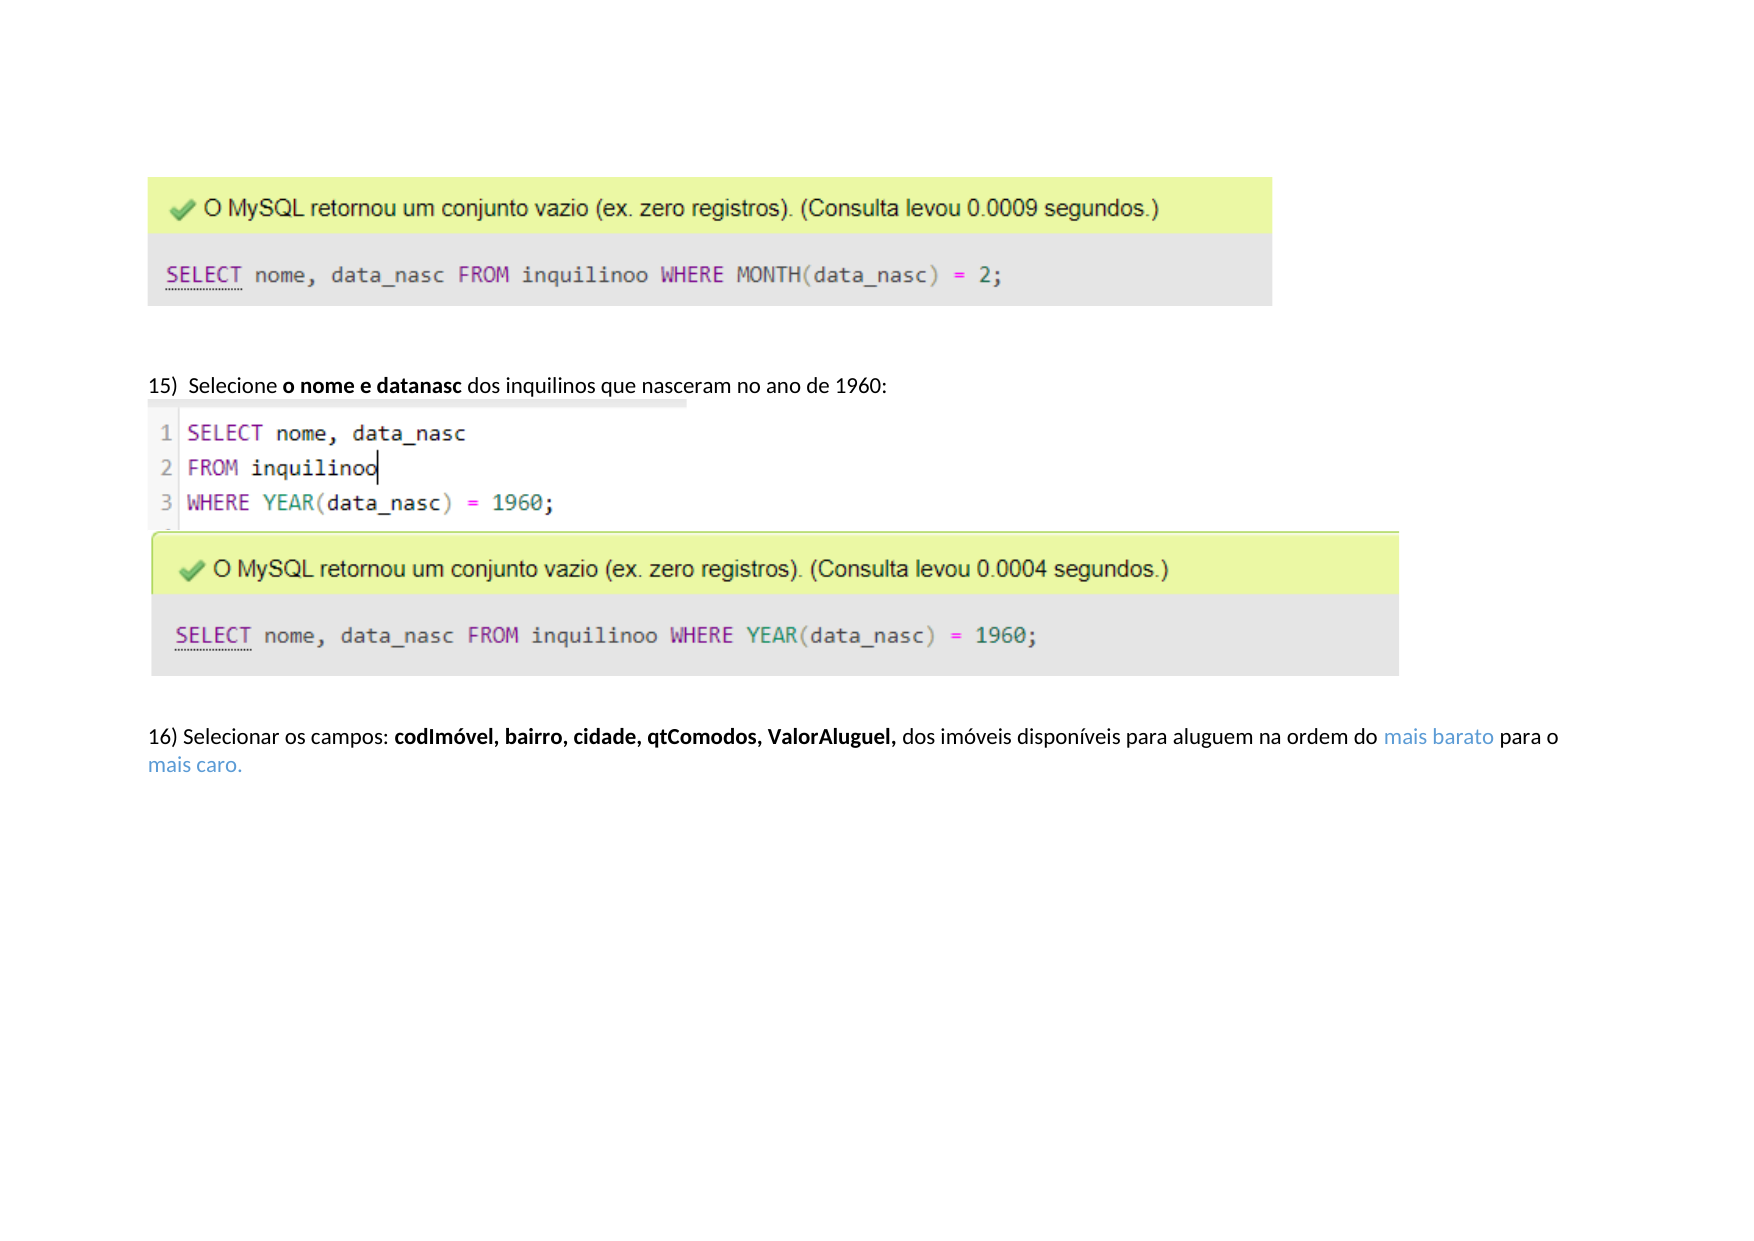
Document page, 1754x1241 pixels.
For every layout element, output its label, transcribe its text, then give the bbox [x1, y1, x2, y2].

text 16) Selecionar os campos: codImóvel, bairro, cidade, qtComodos, ValorAluguel, dos imóveis disponíveis para aluguem na ordem do mais barato para o mais caro. [148, 722, 1606, 778]
text 15) Selecione o nome e datanasc dos inquilinos que nasceram no ano de 1960: [148, 371, 1606, 399]
picture [147, 399, 1400, 676]
picture [147, 177, 1273, 306]
